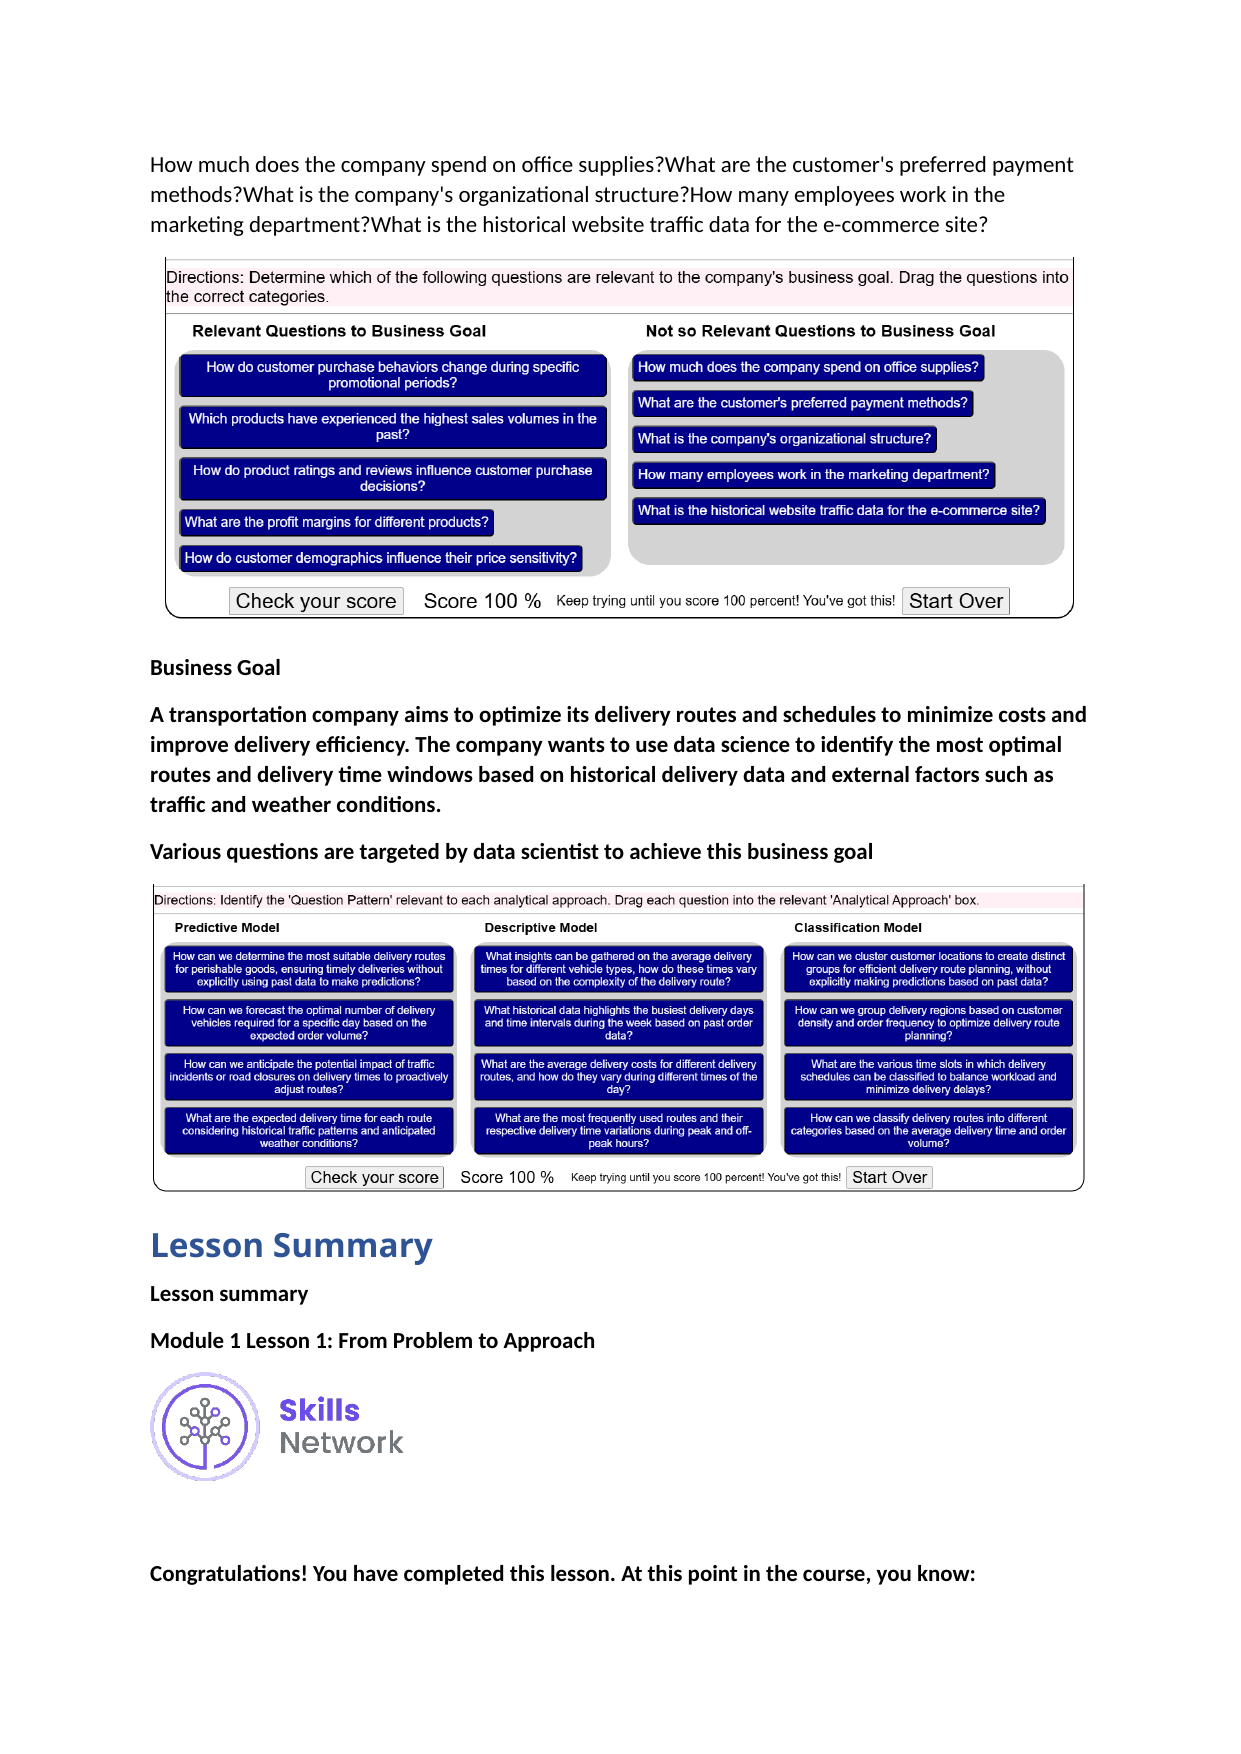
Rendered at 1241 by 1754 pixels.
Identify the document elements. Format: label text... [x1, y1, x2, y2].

subtitle Lesson Summary [150, 1222, 1090, 1267]
text Congratulations! You have completed this lesson. At this point in the course, you know: [150, 1559, 1090, 1587]
text Lesson summary [150, 1279, 1090, 1307]
text How much does the company spend on office supplies?What are the customer's preferred payment methods?What is the company's organizational structure?How many employees work in the marketing department?What is the historical website traffic data for the e-commerce site? [150, 150, 1090, 238]
text Module 1 Lesson 1: From Problem to Approach [150, 1326, 1090, 1354]
text A transportation company aims to optimize its delivery routes and schedules to minimize costs and improve delivery efficiency. The company wants to use data science to identify the most optimal routes and delivery time windows based on historical delivery data and external factors such as traffic and weather conditions. [150, 700, 1090, 818]
picture [150, 1372, 463, 1481]
text Business Goal [150, 653, 1090, 681]
text Various questions are targeted by data scientist to achieve this business goal [150, 837, 1090, 865]
picture [150, 884, 1091, 1203]
picture [150, 257, 1091, 634]
